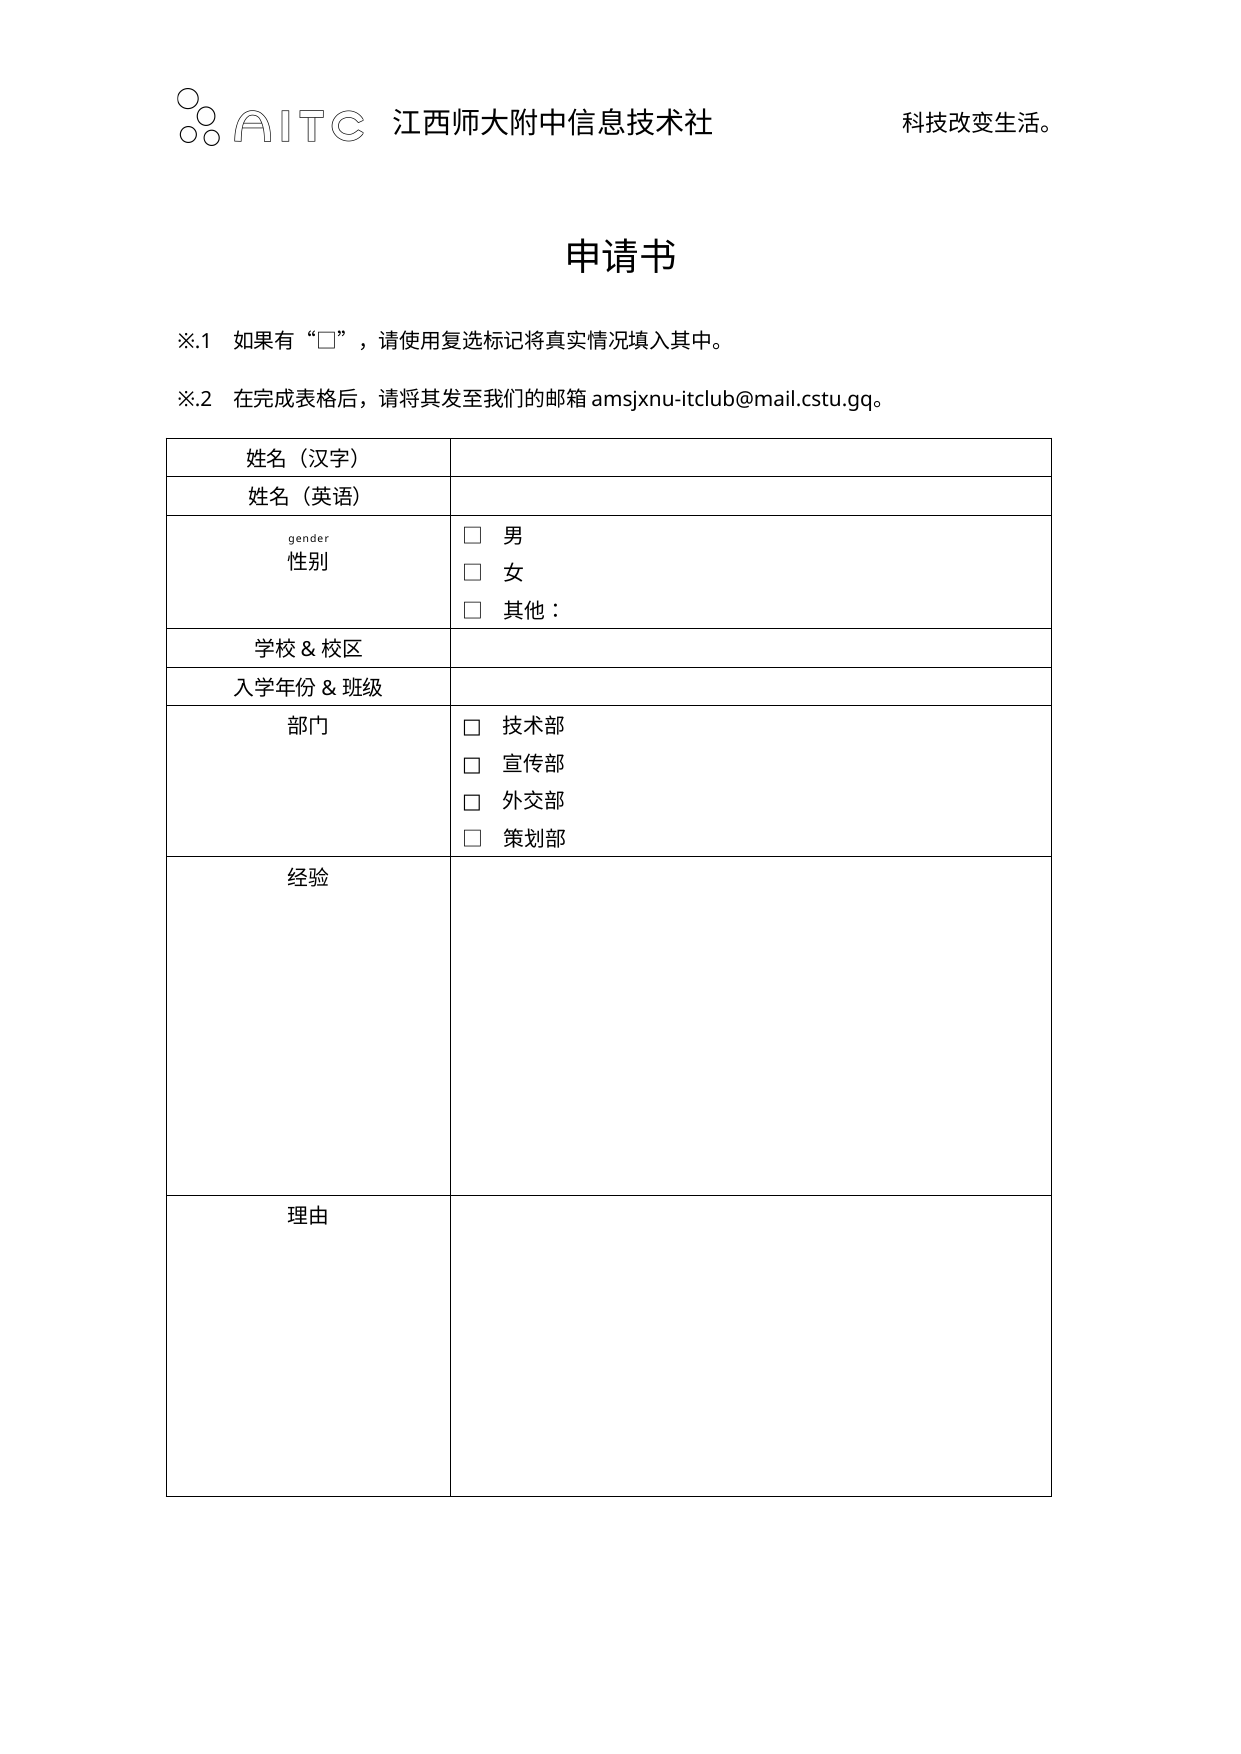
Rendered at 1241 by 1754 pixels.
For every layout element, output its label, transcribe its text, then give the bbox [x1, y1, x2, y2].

table_cell [451, 477, 1051, 514]
text ※.1 如果有“□”，请使用复选标记将真实情况填入其中。 [177, 321, 1063, 358]
table_cell [451, 857, 1051, 1195]
table_cell [167, 516, 450, 628]
table_cell [451, 1196, 1051, 1496]
table_header 姓名（汉字） [167, 439, 450, 476]
text 申请书 [177, 217, 1063, 292]
table_cell 经验 [167, 857, 450, 1195]
table_cell □ 技术部 □ 宣传部 □ 外交部 □ 策划部 [451, 706, 1051, 856]
picture [177, 88, 364, 146]
table_cell 学校 & 校区 [167, 629, 450, 667]
table_cell 部门 [167, 706, 450, 856]
table_cell □ 男 □ 女 □ 其他： [451, 516, 1051, 628]
table_cell 入学年份 & 班级 [167, 668, 450, 705]
table_header [451, 439, 1051, 476]
table_cell [451, 629, 1051, 667]
text ※.2 在完成表格后，请将其发至我们的邮箱amsjxnu-itclub@mail.cstu.gq。 [177, 379, 1063, 417]
table_cell 姓名（英语） [167, 477, 450, 514]
table_cell [451, 668, 1051, 705]
table_cell 理由 [167, 1196, 450, 1496]
